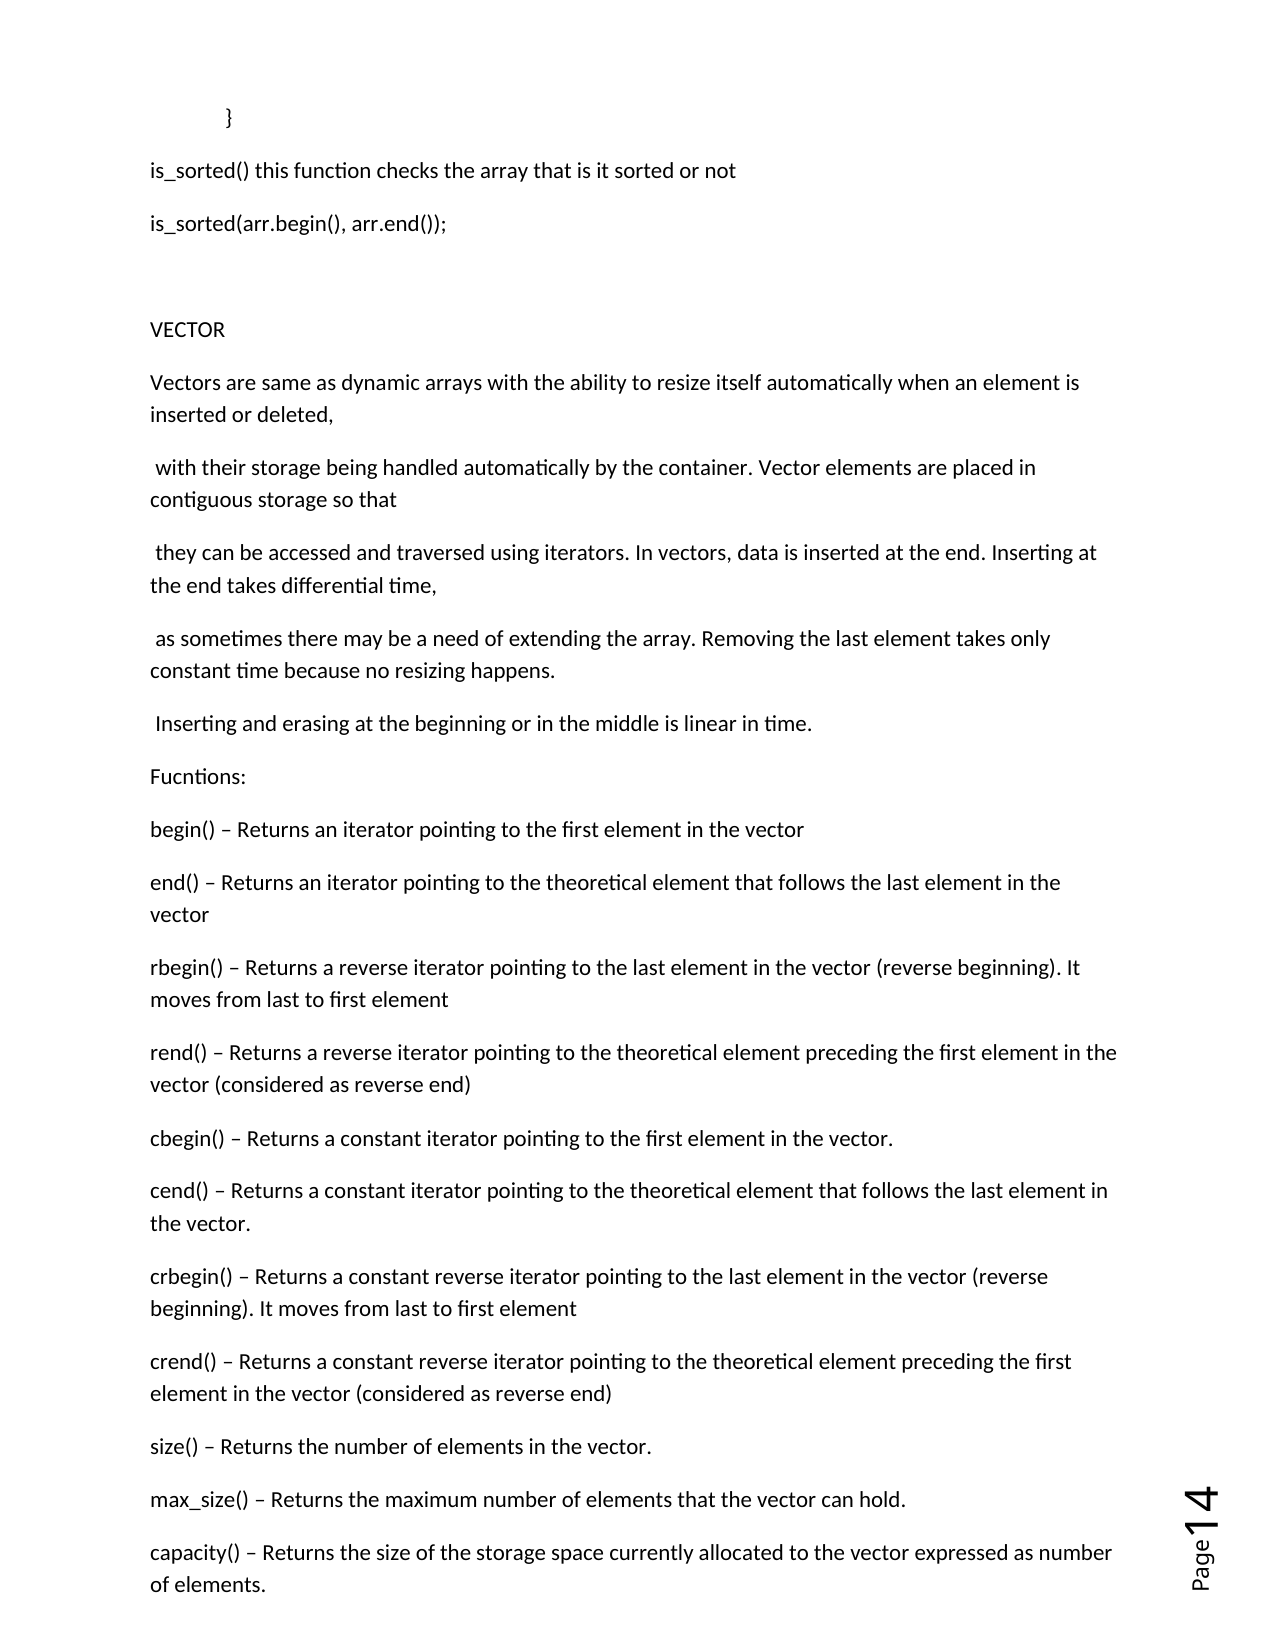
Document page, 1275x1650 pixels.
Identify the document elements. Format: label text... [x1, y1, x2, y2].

text with their storage being handled automatically by the container. Vector elements are placed in contiguous storage so that [150, 453, 1125, 513]
text size() – Returns the number of elements in the vector. [150, 1432, 1125, 1460]
text Inserting and erasing at the beginning or in the middle is linear in time. [150, 709, 1125, 737]
text Fucntions: [150, 762, 1125, 790]
text cend() – Returns a constant iterator pointing to the theoretical element that follows the last element in the vector. [150, 1177, 1125, 1237]
text crbegin() – Returns a constant reverse iterator pointing to the last element in the vector (reverse beginning). It moves from last to first element [150, 1262, 1125, 1322]
text } [150, 103, 1125, 131]
text rend() – Returns a reverse iterator pointing to the theoretical element preceding the first element in the vector (considered as reverse end) [150, 1038, 1125, 1099]
text is_sorted() this function checks the array that is it sorted or not [150, 156, 1125, 184]
text Vectors are same as dynamic arrays with the ability to resize itself automatically when an element is inserted or deleted, [150, 368, 1125, 428]
text VECTOR [150, 315, 1125, 343]
text they can be accessed and traversed using iterators. In vectors, data is inserted at the end. Inserting at the end takes differential time, [150, 538, 1125, 599]
text max_size() – Returns the maximum number of elements that the vector can hold. [150, 1485, 1125, 1513]
text begin() – Returns an iterator pointing to the first element in the vector [150, 815, 1125, 843]
text as sometimes there may be a need of extending the array. Removing the last element takes only constant time because no resizing happens. [150, 624, 1125, 684]
text is_sorted(arr.begin(), arr.end()); [150, 209, 1125, 237]
text rbegin() – Returns a reverse iterator pointing to the last element in the vector (reverse beginning). It moves from last to first element [150, 953, 1125, 1013]
text capacity() – Returns the size of the storage space currently allocated to the vector expressed as number of elements. [150, 1538, 1125, 1598]
text end() – Returns an iterator pointing to the theoretical element that follows the last element in the vector [150, 868, 1125, 928]
text crend() – Returns a constant reverse iterator pointing to the theoretical element preceding the first element in the vector (considered as reverse end) [150, 1347, 1125, 1407]
text cbegin() – Returns a constant iterator pointing to the first element in the vector. [150, 1124, 1125, 1152]
